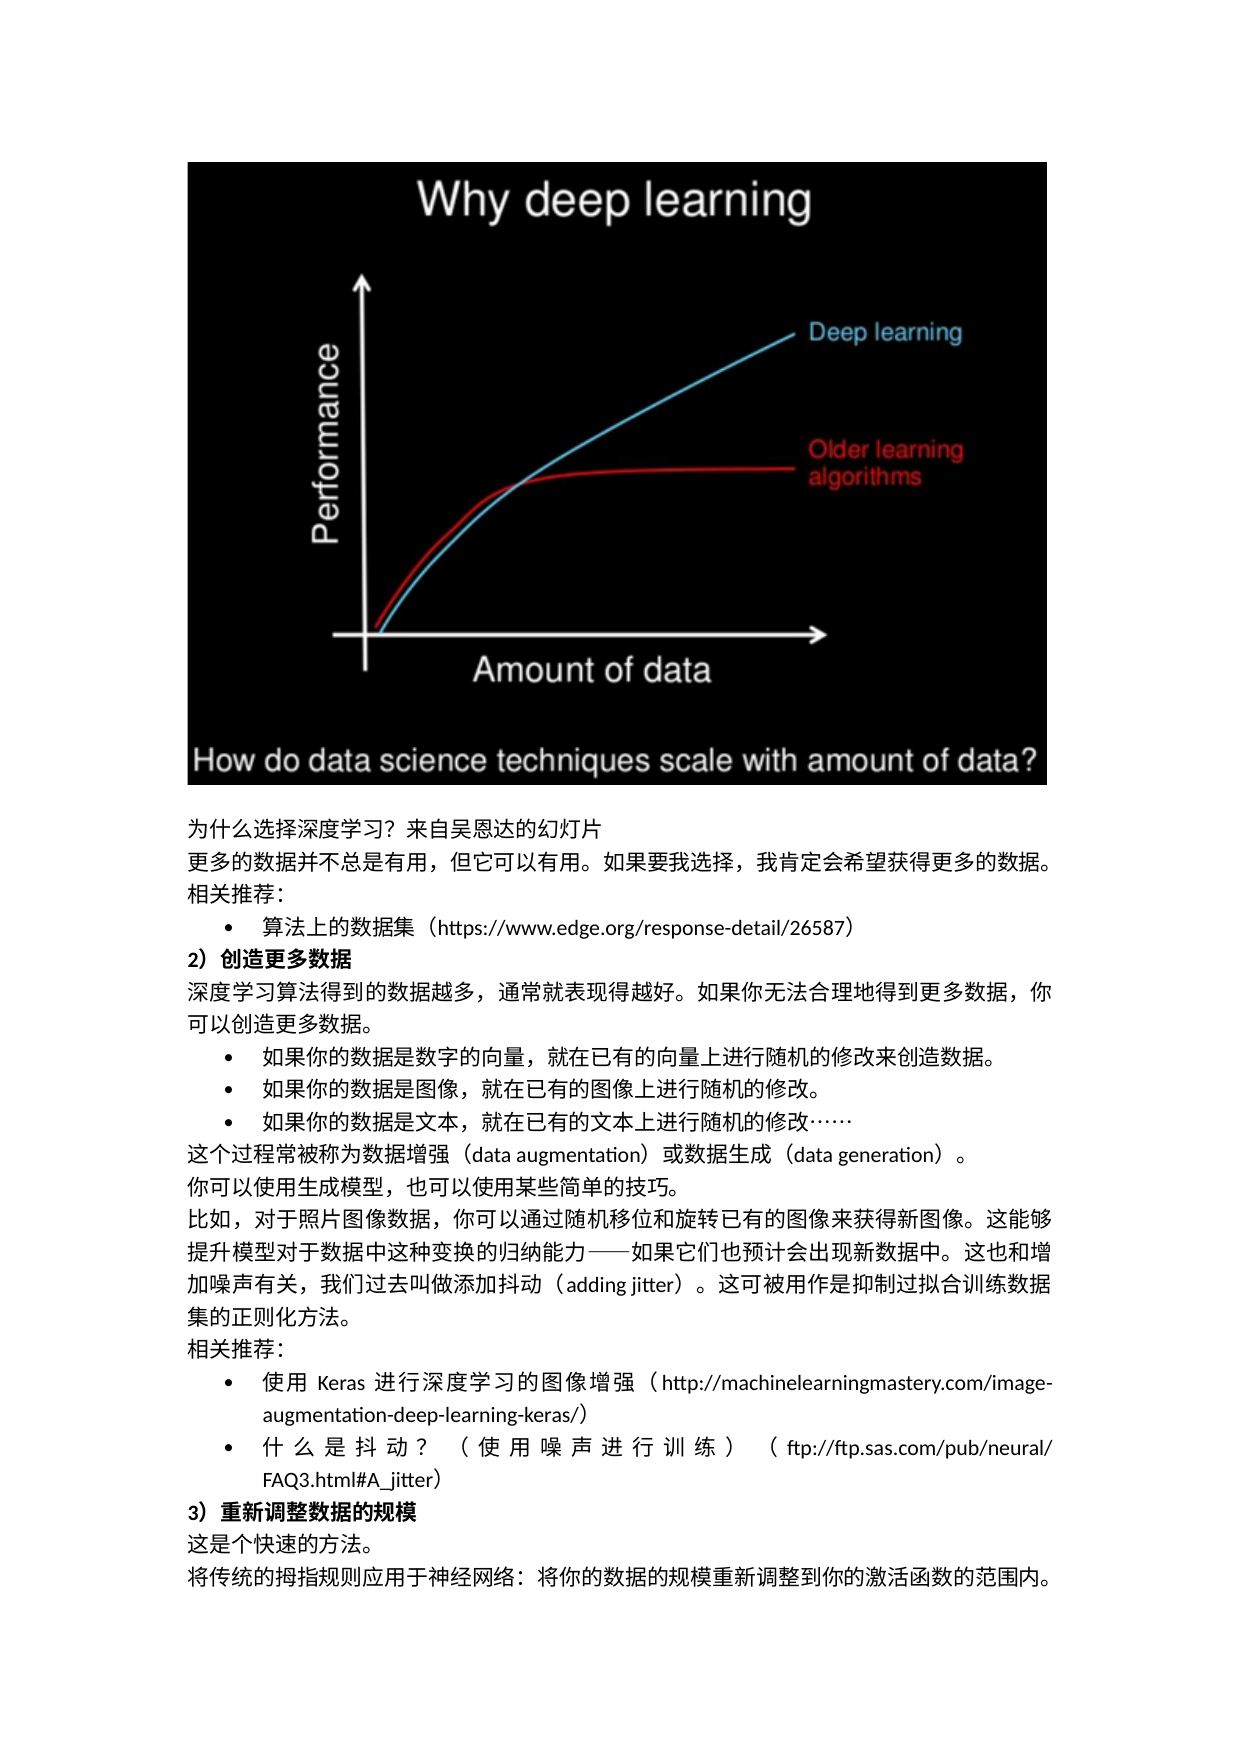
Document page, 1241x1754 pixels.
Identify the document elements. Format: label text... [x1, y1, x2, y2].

list 算法上的数据集（https://www.edge.org/response-detail/26587） [225, 909, 1053, 942]
text 比如，对于照片图像数据，你可以通过随机移位和旋转已有的图像来获得新图像。这能够提升模型对于数据中这种变换的归纳能力——如果它们也预计会出现新数据中。这也和增加噪声有关，我们过去叫做添加抖动（adding jitter）。这可被用作是抑制过拟合训练数据集的正则化方法。 [187, 1202, 1053, 1332]
text 这个过程常被称为数据增强（data augmentation）或数据生成（data generation）。 [187, 1137, 1053, 1169]
list 如果你的数据是文本，就在已有的文本上进行随机的修改…… [225, 1104, 1053, 1137]
picture [187, 162, 1047, 785]
text 将传统的拇指规则应用于神经网络：将你的数据的规模重新调整到你的激活函数的范围内。 [187, 1559, 1053, 1592]
text 更多的数据并不总是有用，但它可以有用。如果要我选择，我肯定会希望获得更多的数据。 [187, 844, 1053, 877]
list 如果你的数据是数字的向量，就在已有的向量上进行随机的修改来创造数据。 [225, 1039, 1053, 1072]
text 你可以使用生成模型，也可以使用某些简单的技巧。 [187, 1169, 1053, 1202]
list 什么是抖动？（使用噪声进行训练）（ftp://ftp.sas.com/pub/neural/FAQ3.html#A_jitter） [225, 1429, 1053, 1494]
text 3）重新调整数据的规模 [187, 1494, 1053, 1527]
text 为什么选择深度学习？来自吴恩达的幻灯片 [187, 812, 1053, 844]
text 深度学习算法得到的数据越多，通常就表现得越好。如果你无法合理地得到更多数据，你可以创造更多数据。 [187, 974, 1053, 1039]
text 2）创造更多数据 [187, 942, 1053, 974]
text 相关推荐： [187, 877, 1053, 909]
list 如果你的数据是图像，就在已有的图像上进行随机的修改。 [225, 1072, 1053, 1104]
text 这是个快速的方法。 [187, 1527, 1053, 1559]
text 相关推荐： [187, 1332, 1053, 1364]
list 使用 Keras 进行深度学习的图像增强（http://machinelearningmastery.com/image-augmentation-deep-learning-keras/） [225, 1364, 1053, 1429]
